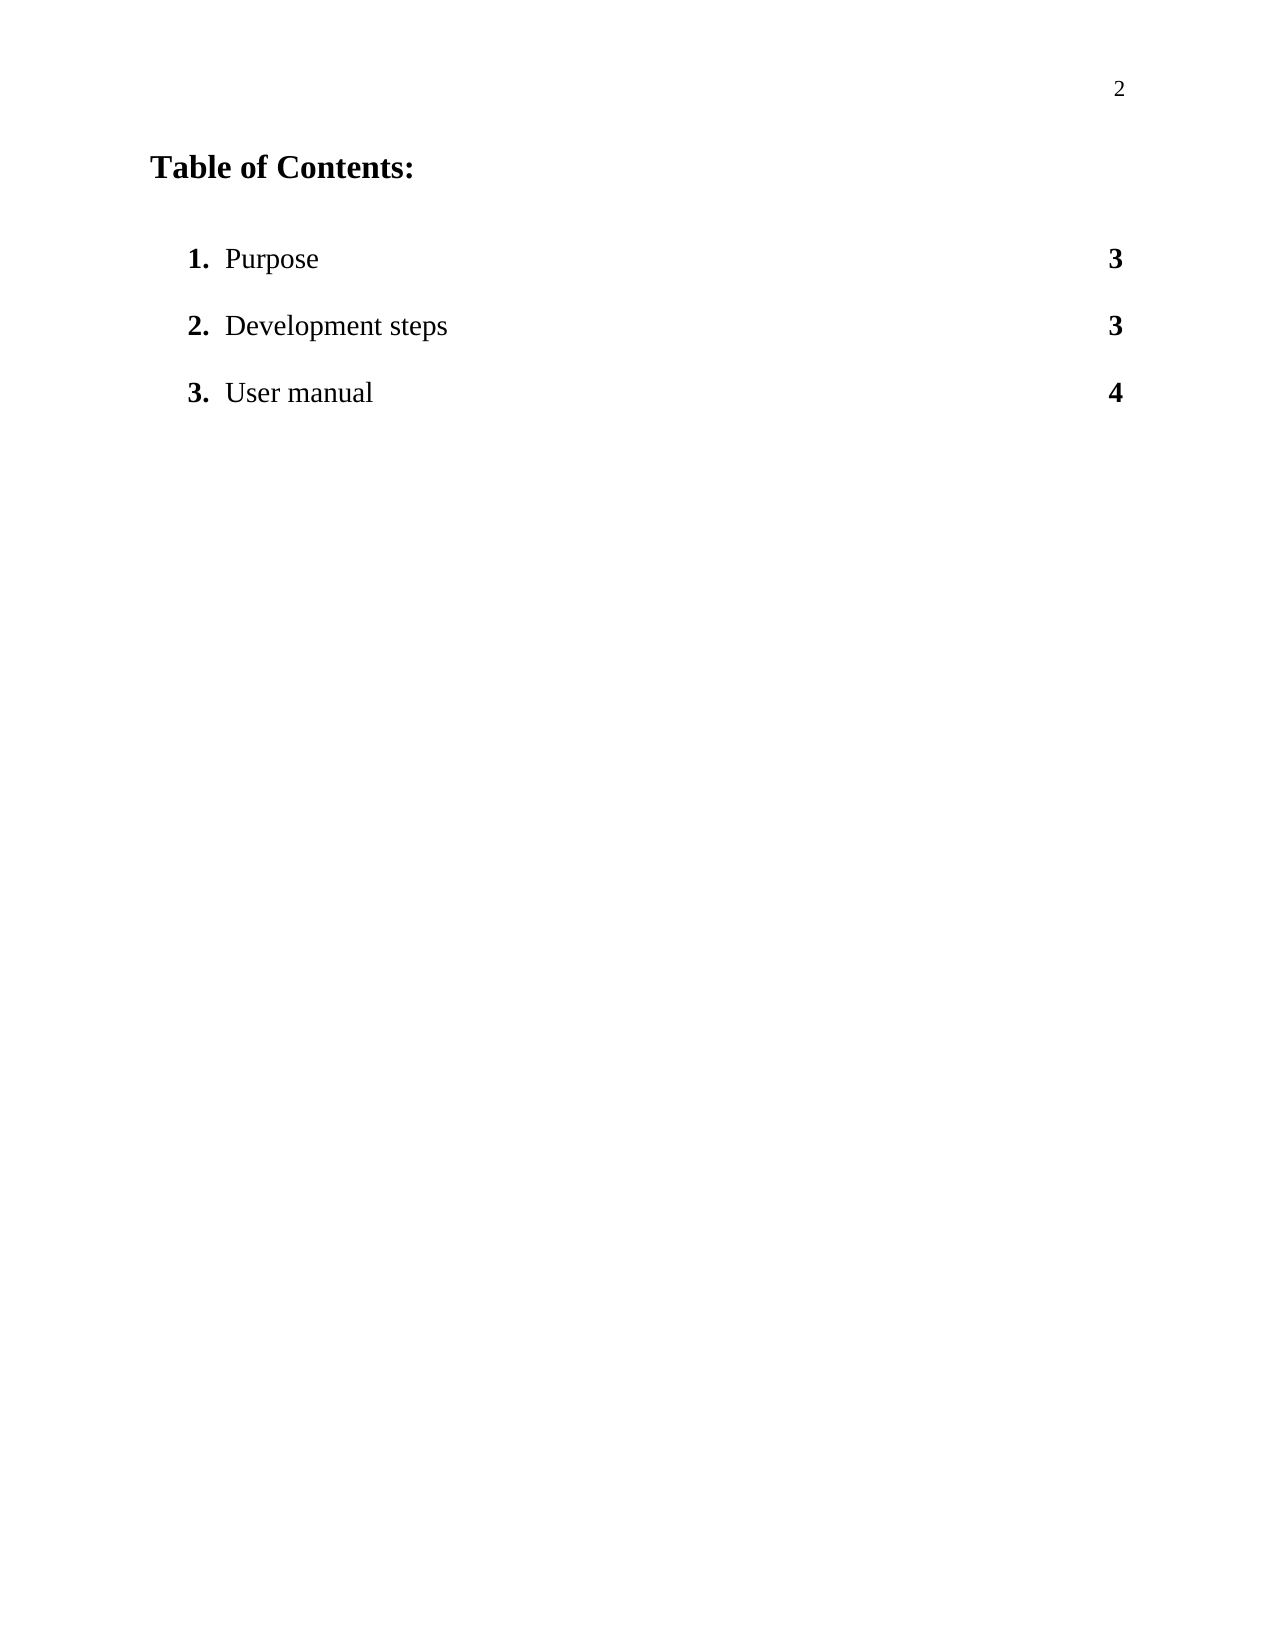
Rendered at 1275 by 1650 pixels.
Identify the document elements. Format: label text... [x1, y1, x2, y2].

text Table of Contents: [150, 148, 1135, 186]
